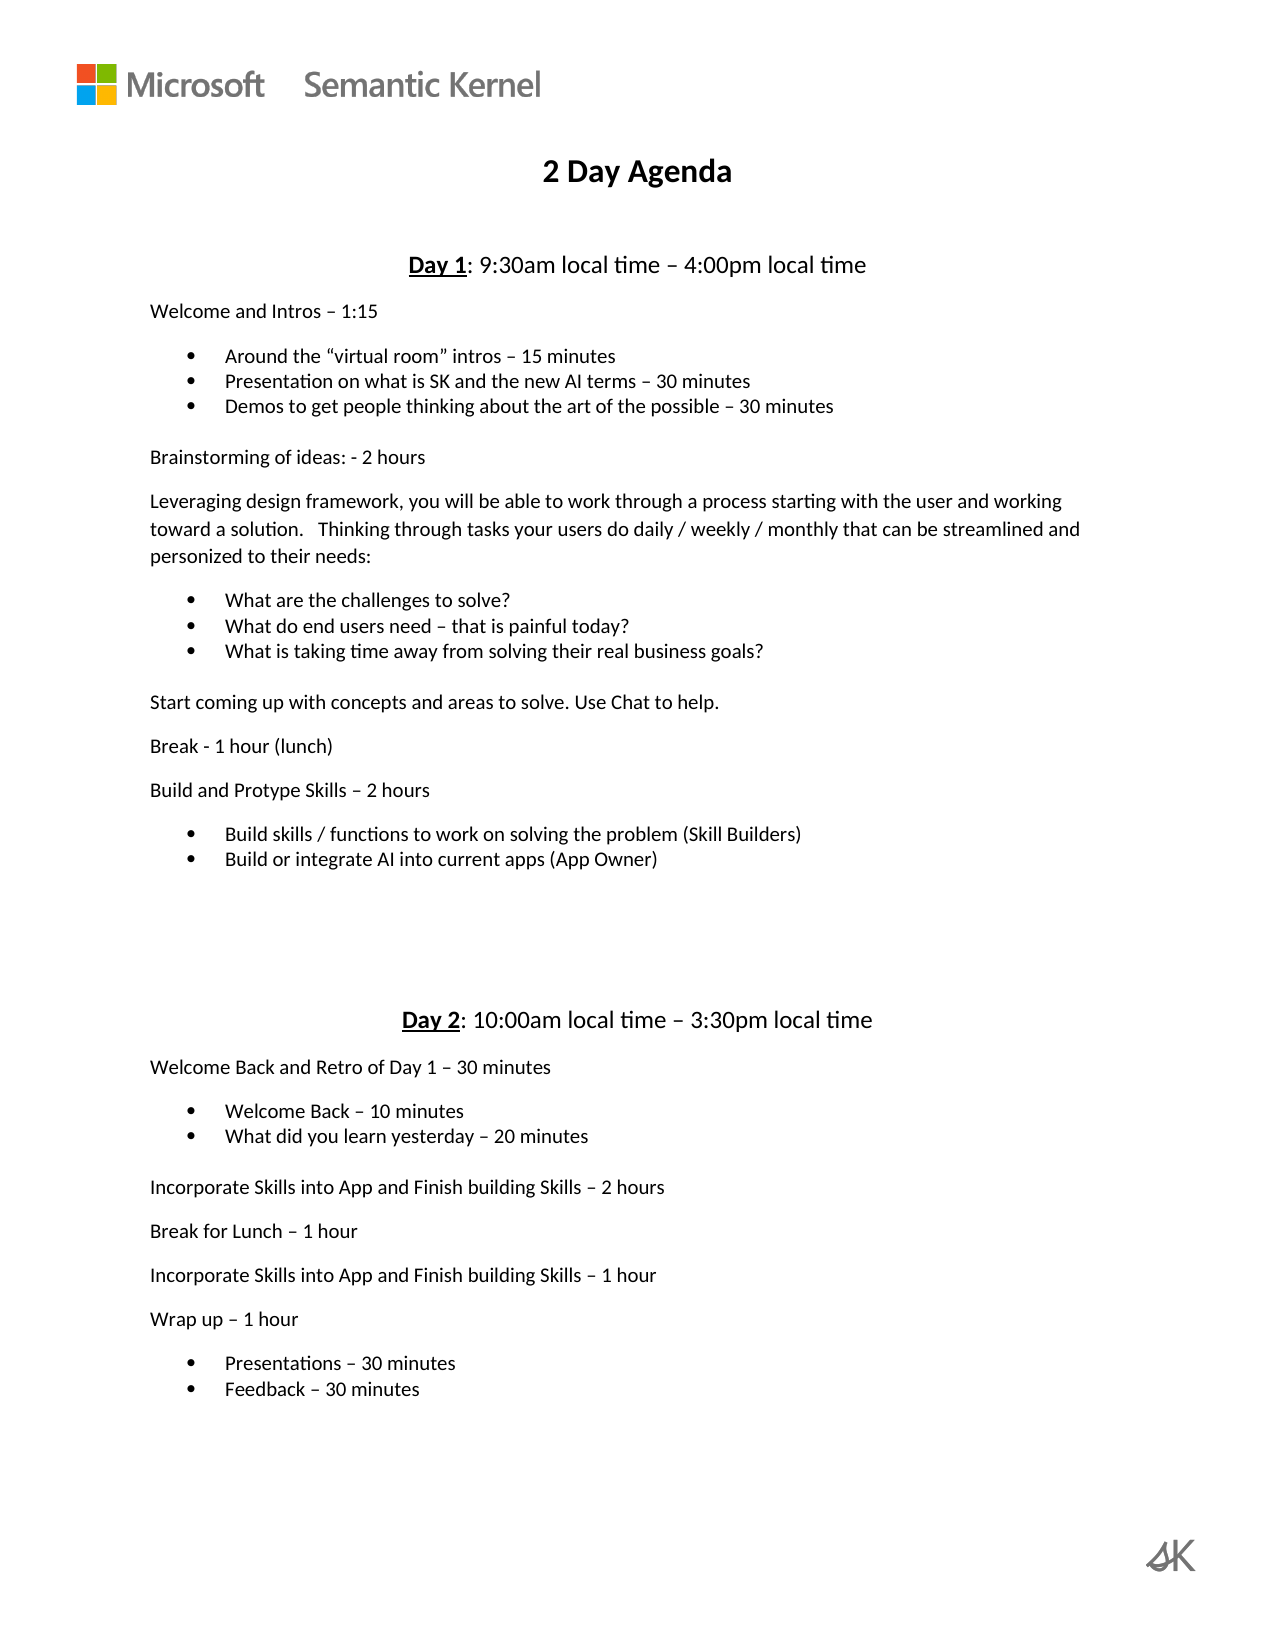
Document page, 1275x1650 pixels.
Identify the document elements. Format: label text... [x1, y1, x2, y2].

text Brainstorming of ideas: - 2 hours [150, 444, 1125, 470]
list Presentation on what is SK and the new AI terms – 30 minutes [187, 368, 1125, 394]
list Demos to get people thinking about the art of the possible – 30 minutes [187, 394, 1125, 419]
text Wrap up – 1 hour [150, 1306, 1125, 1332]
picture [76, 64, 540, 105]
list Presentations – 30 minutes [187, 1350, 1125, 1376]
list Build or integrate AI into current apps (App Owner) [187, 847, 1125, 872]
list What do end users need – that is painful today? [187, 613, 1125, 638]
list What is taking time away from solving their real business goals? [187, 638, 1125, 664]
list Welcome Back – 10 minutes [187, 1098, 1125, 1123]
text Break - 1 hour (lunch) [150, 733, 1125, 758]
text Day 2: 10:00am local time – 3:30pm local time [150, 1004, 1125, 1035]
text Build and Protype Skills – 2 hours [150, 777, 1125, 803]
list Around the “virtual room” intros – 15 minutes [187, 343, 1125, 368]
text Day 1: 9:30am local time – 4:00pm local time [150, 249, 1125, 280]
text Incorporate Skills into App and Finish building Skills – 2 hours [150, 1174, 1125, 1199]
text 2 Day Agenda [150, 150, 1125, 191]
text Break for Lunch – 1 hour [150, 1218, 1125, 1244]
list What are the challenges to solve? [187, 587, 1125, 613]
text Welcome and Intros – 1:15 [150, 299, 1125, 324]
text Leveraging design framework, you will be able to work through a process starting with the user and working toward a solution. Thinking through tasks your users do daily / weekly / monthly that can be streamlined and personized to their needs: [150, 488, 1125, 569]
picture [1146, 1529, 1199, 1582]
list Build skills / functions to work on solving the problem (Skill Builders) [187, 821, 1125, 847]
text Start coming up with concepts and areas to solve. Use Chat to help. [150, 689, 1125, 714]
list Feedback – 30 minutes [187, 1376, 1125, 1401]
text Welcome Back and Retro of Day 1 – 30 minutes [150, 1054, 1125, 1079]
list What did you learn yesterday – 20 minutes [187, 1123, 1125, 1149]
text Incorporate Skills into App and Finish building Skills – 1 hour [150, 1262, 1125, 1288]
